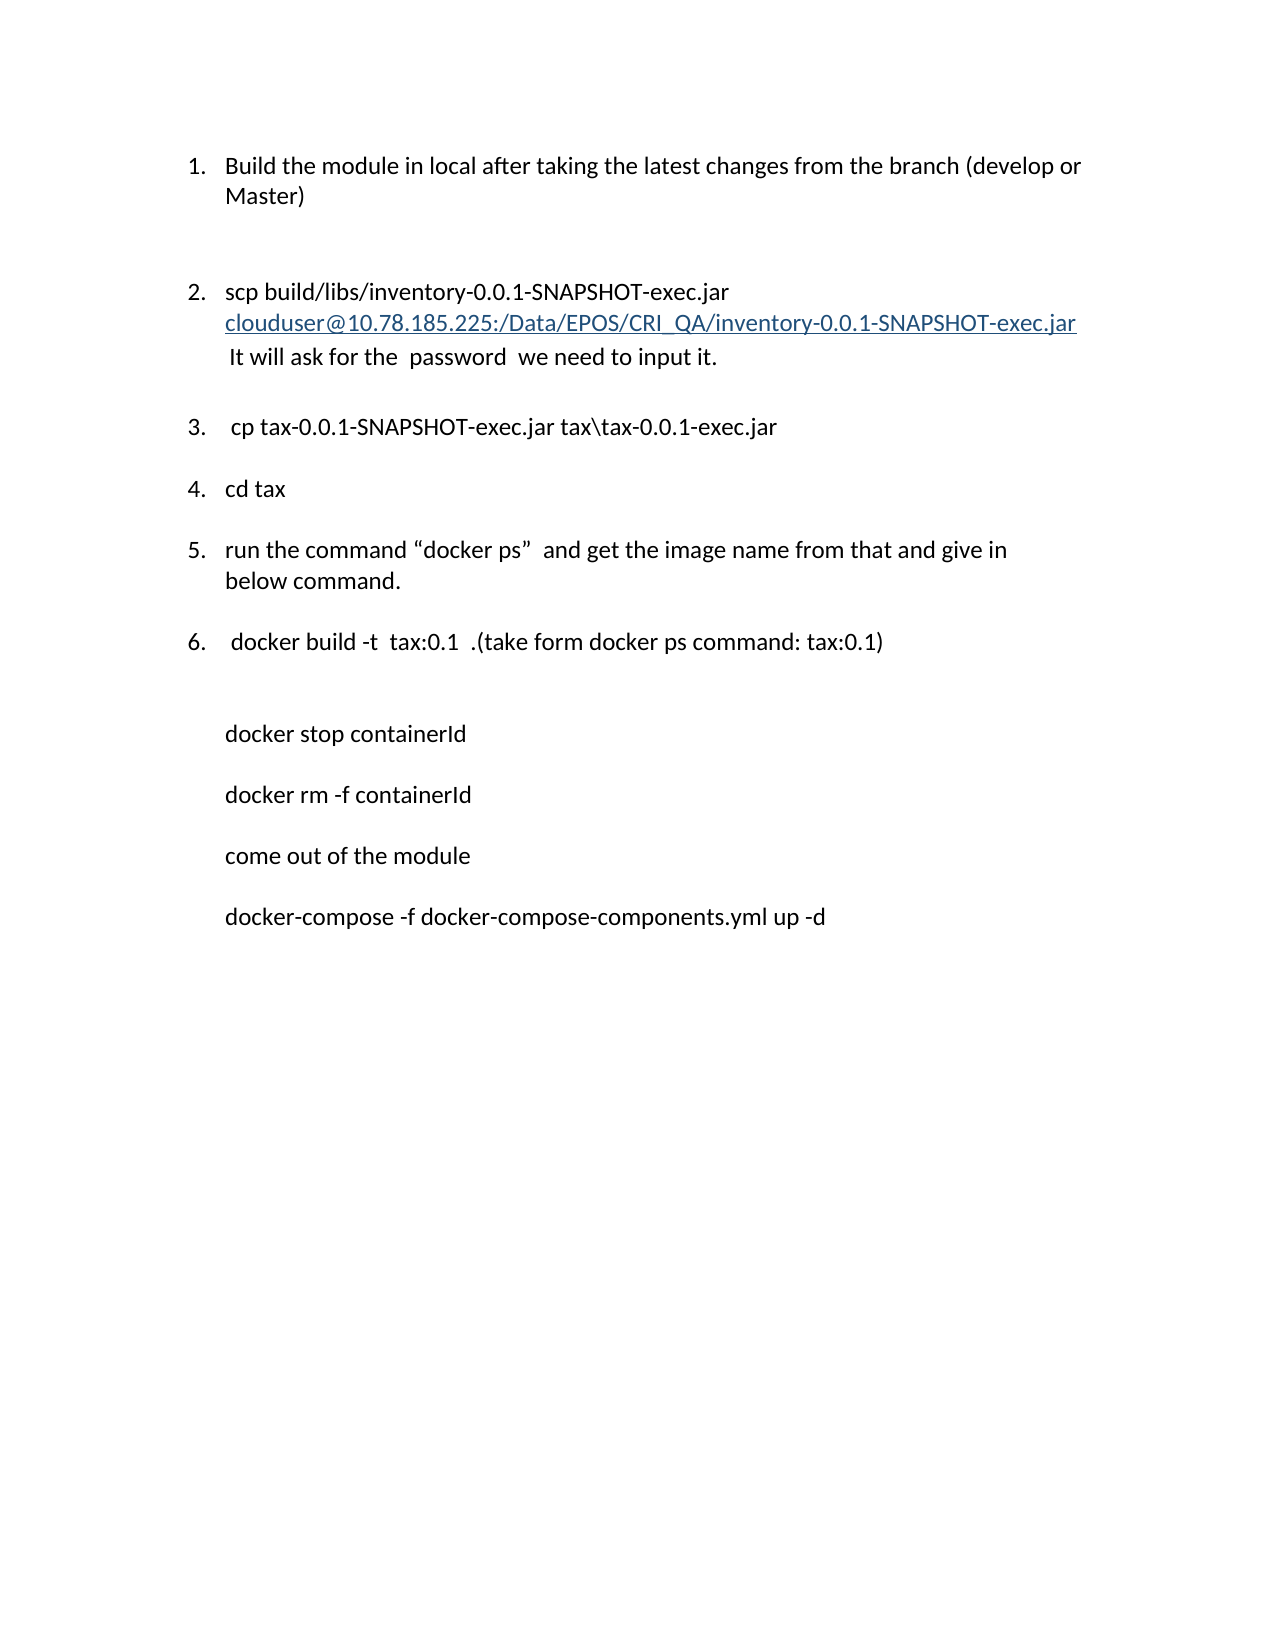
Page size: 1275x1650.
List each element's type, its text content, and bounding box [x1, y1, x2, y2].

list Build the module in local after taking the latest changes from the branch (develop or Master) [187, 150, 1125, 211]
list cd tax [187, 473, 1125, 504]
list come out of the module [225, 840, 1125, 870]
list docker stop containerId [225, 718, 1125, 748]
list run the command “docker ps” and get the image name from that and give in [187, 534, 1125, 565]
list docker build -t tax:0.1 .(take form docker ps command: tax:0.1) [187, 626, 1125, 657]
list scp build/libs/inventory-0.0.1-SNAPSHOT-exec.jar clouduser@10.78.185.225:/Data/EPOS/CRI_QA/inventory-0.0.1-SNAPSHOT-exec.jar [187, 276, 1125, 337]
text It will ask for the password we need to input it. [150, 341, 1125, 372]
list docker rm -f containerId [225, 779, 1125, 809]
list cp tax-0.0.1-SNAPSHOT-exec.jar tax\tax-0.0.1-exec.jar [187, 411, 1125, 441]
list docker-compose -f docker-compose-components.yml up -d [225, 901, 1125, 931]
text below command. [225, 565, 1125, 596]
